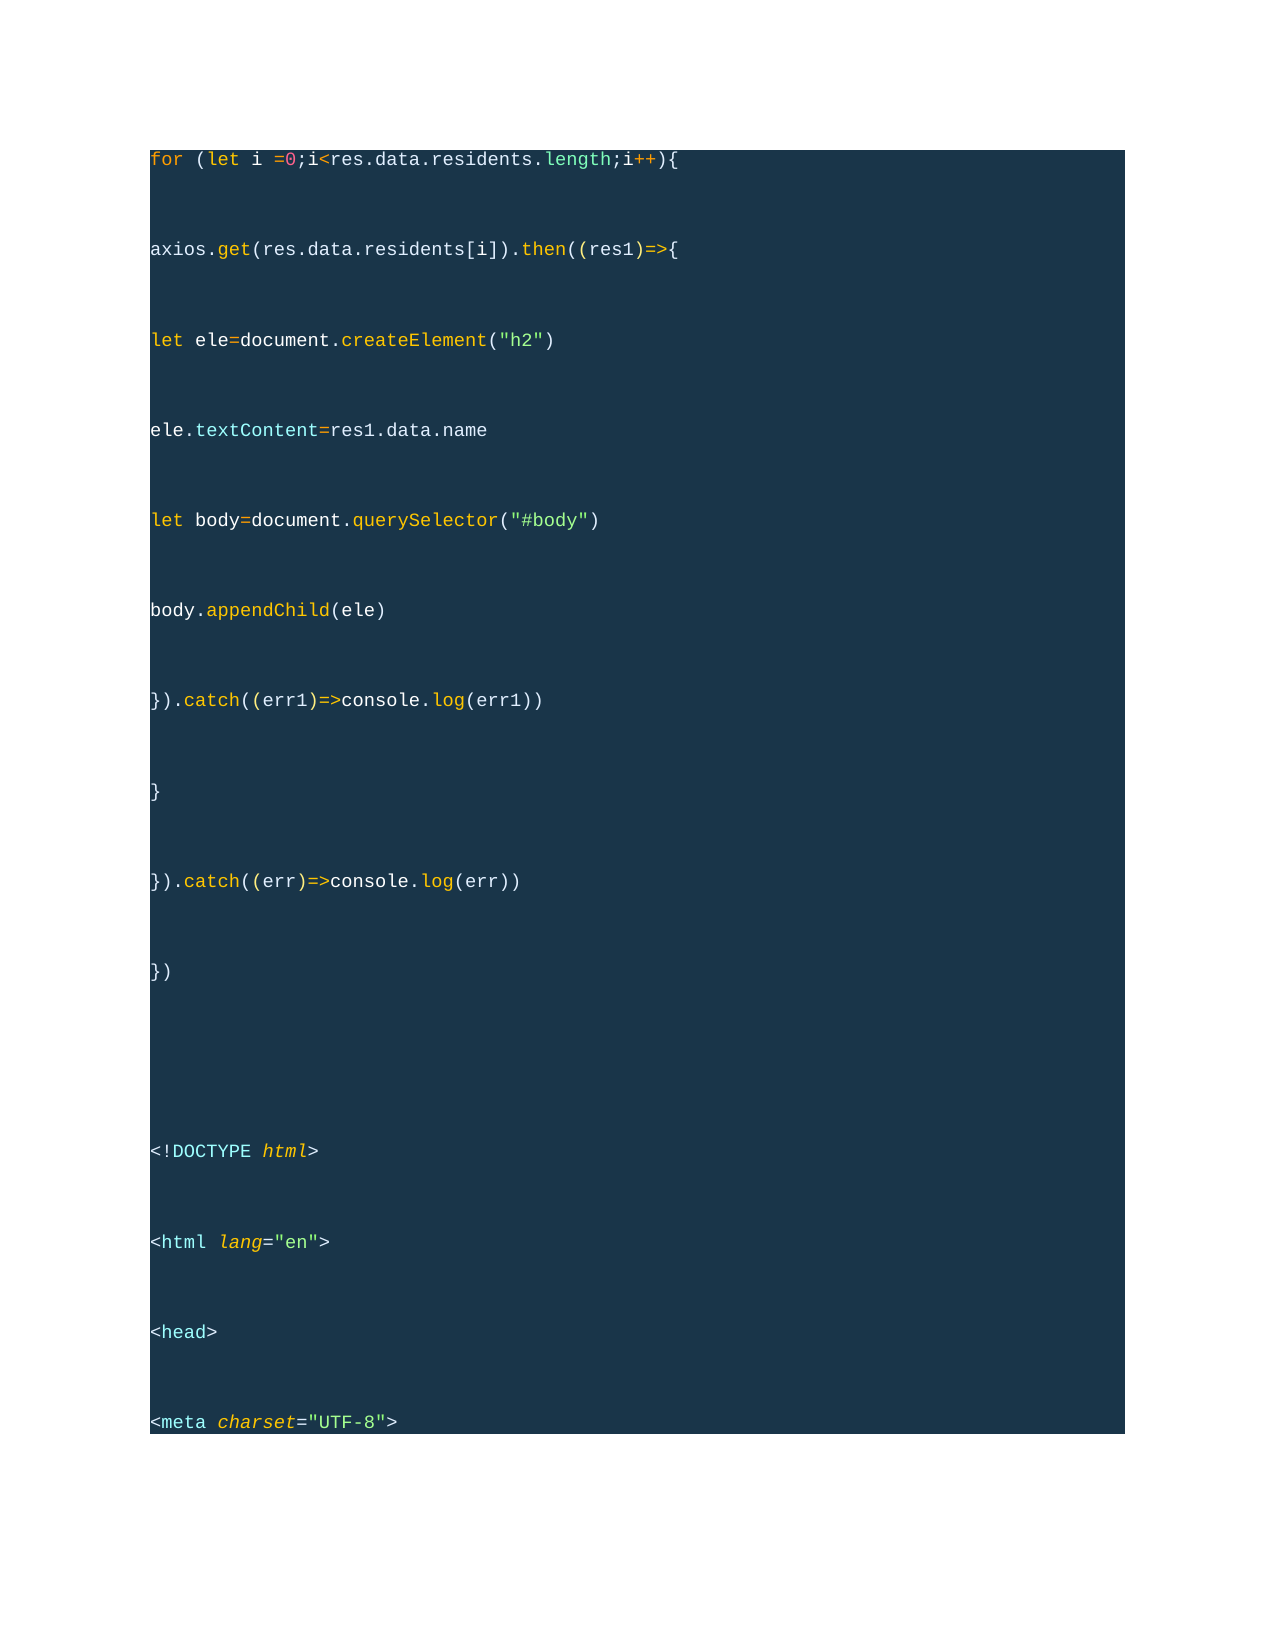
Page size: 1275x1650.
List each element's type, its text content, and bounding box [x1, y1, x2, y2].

text }).catch((err)=>console.log(err)) [150, 872, 1125, 893]
text axios.get(res.data.residents[i]).then((res1)=>{ [150, 240, 1125, 261]
text }).catch((err1)=>console.log(err1)) [150, 691, 1125, 712]
text <html lang="en"> [150, 1232, 1125, 1254]
text ele.textContent=res1.data.name [150, 421, 1125, 442]
text }) [150, 962, 1125, 983]
text <meta charset="UTF-8"> [150, 1413, 1125, 1434]
text for (let i =0;i<res.data.residents.length;i++){ [150, 150, 1125, 171]
text <!DOCTYPE html> [150, 1142, 1125, 1163]
text let body=document.querySelector("#body") [150, 511, 1125, 532]
text let ele=document.createElement("h2") [150, 330, 1125, 352]
text } [150, 781, 1125, 803]
text <head> [150, 1323, 1125, 1344]
text body.appendChild(ele) [150, 601, 1125, 622]
